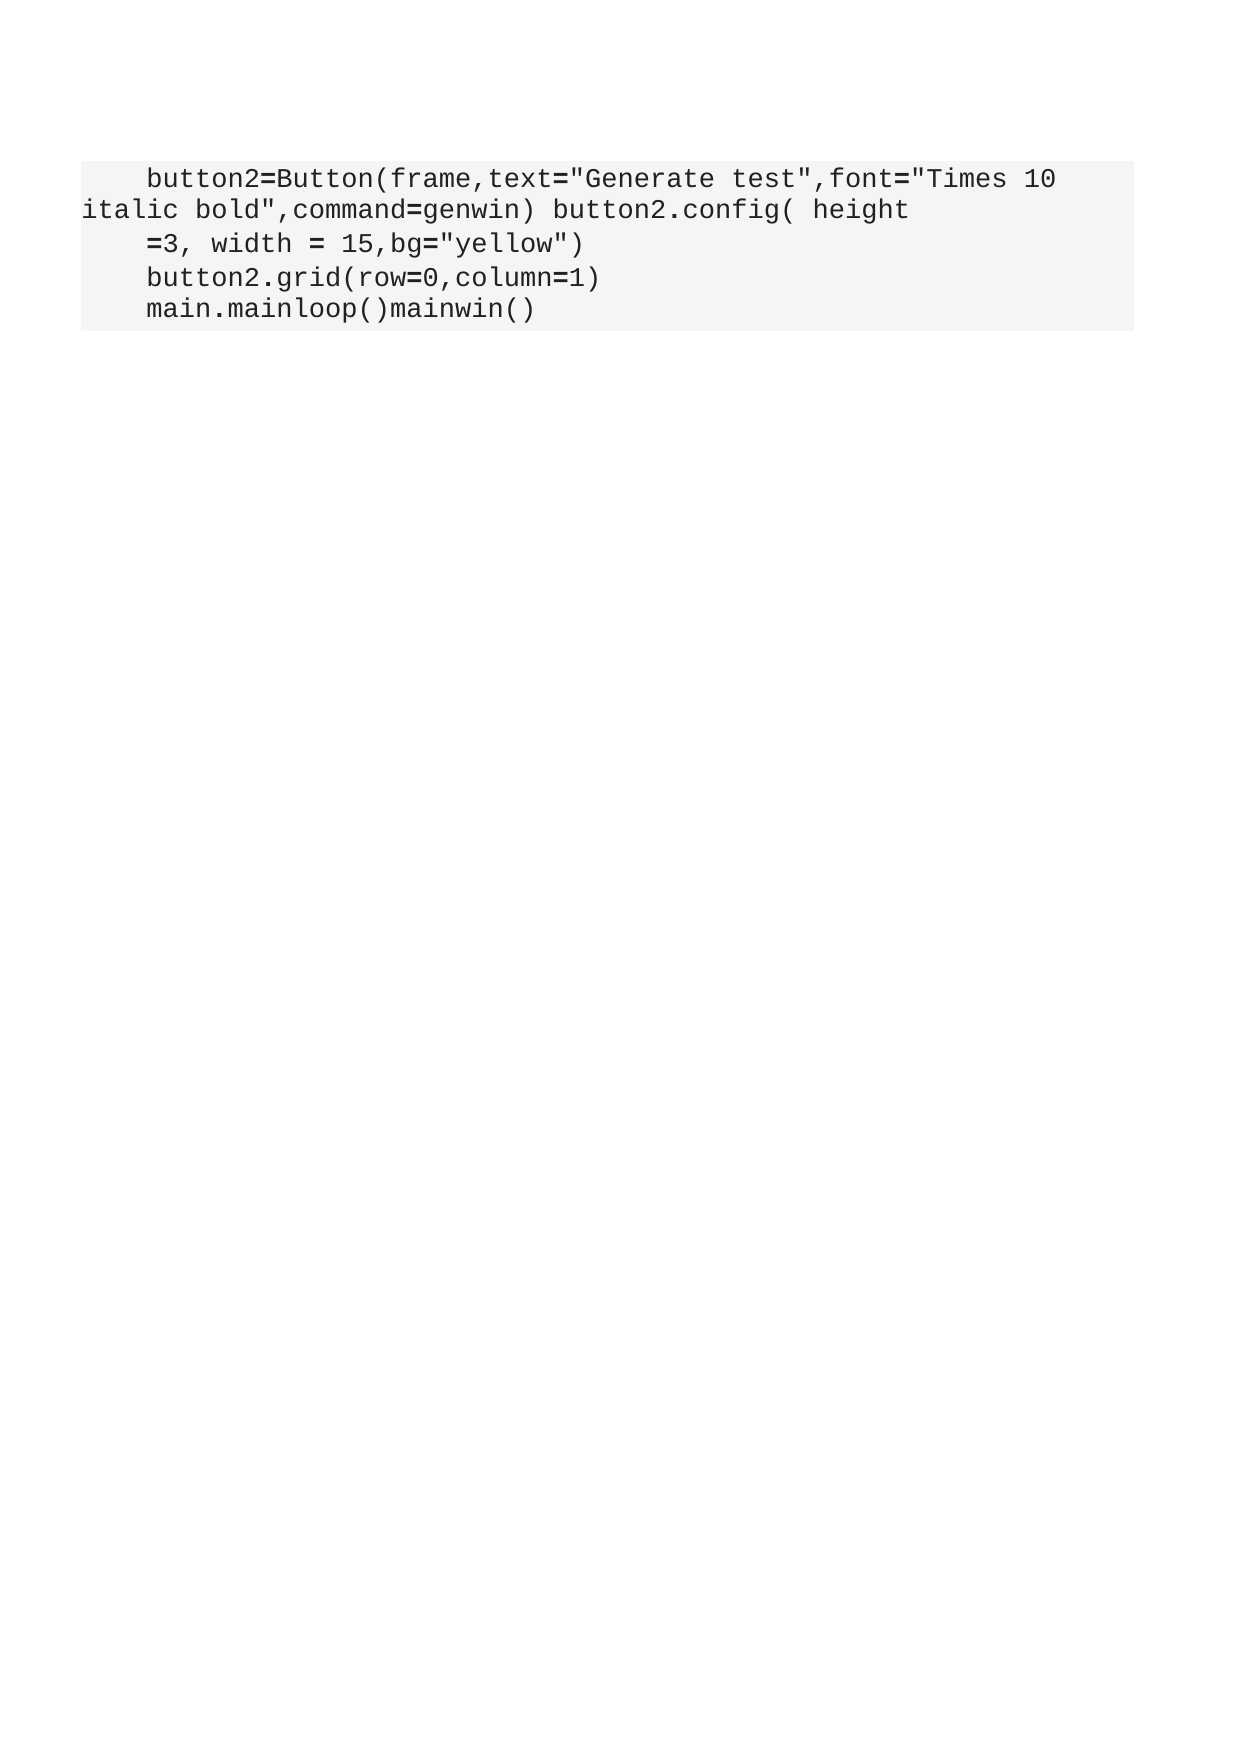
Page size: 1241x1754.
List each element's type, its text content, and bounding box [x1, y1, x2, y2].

table_header button2=Button(frame,text="Generate test",font="Times 10 italic bold",command=genwin) button2.config( height =3, width = 15,bg="yellow") button2.grid(row=0,column=1) main.mainloop()mainwin() [81, 161, 1134, 331]
